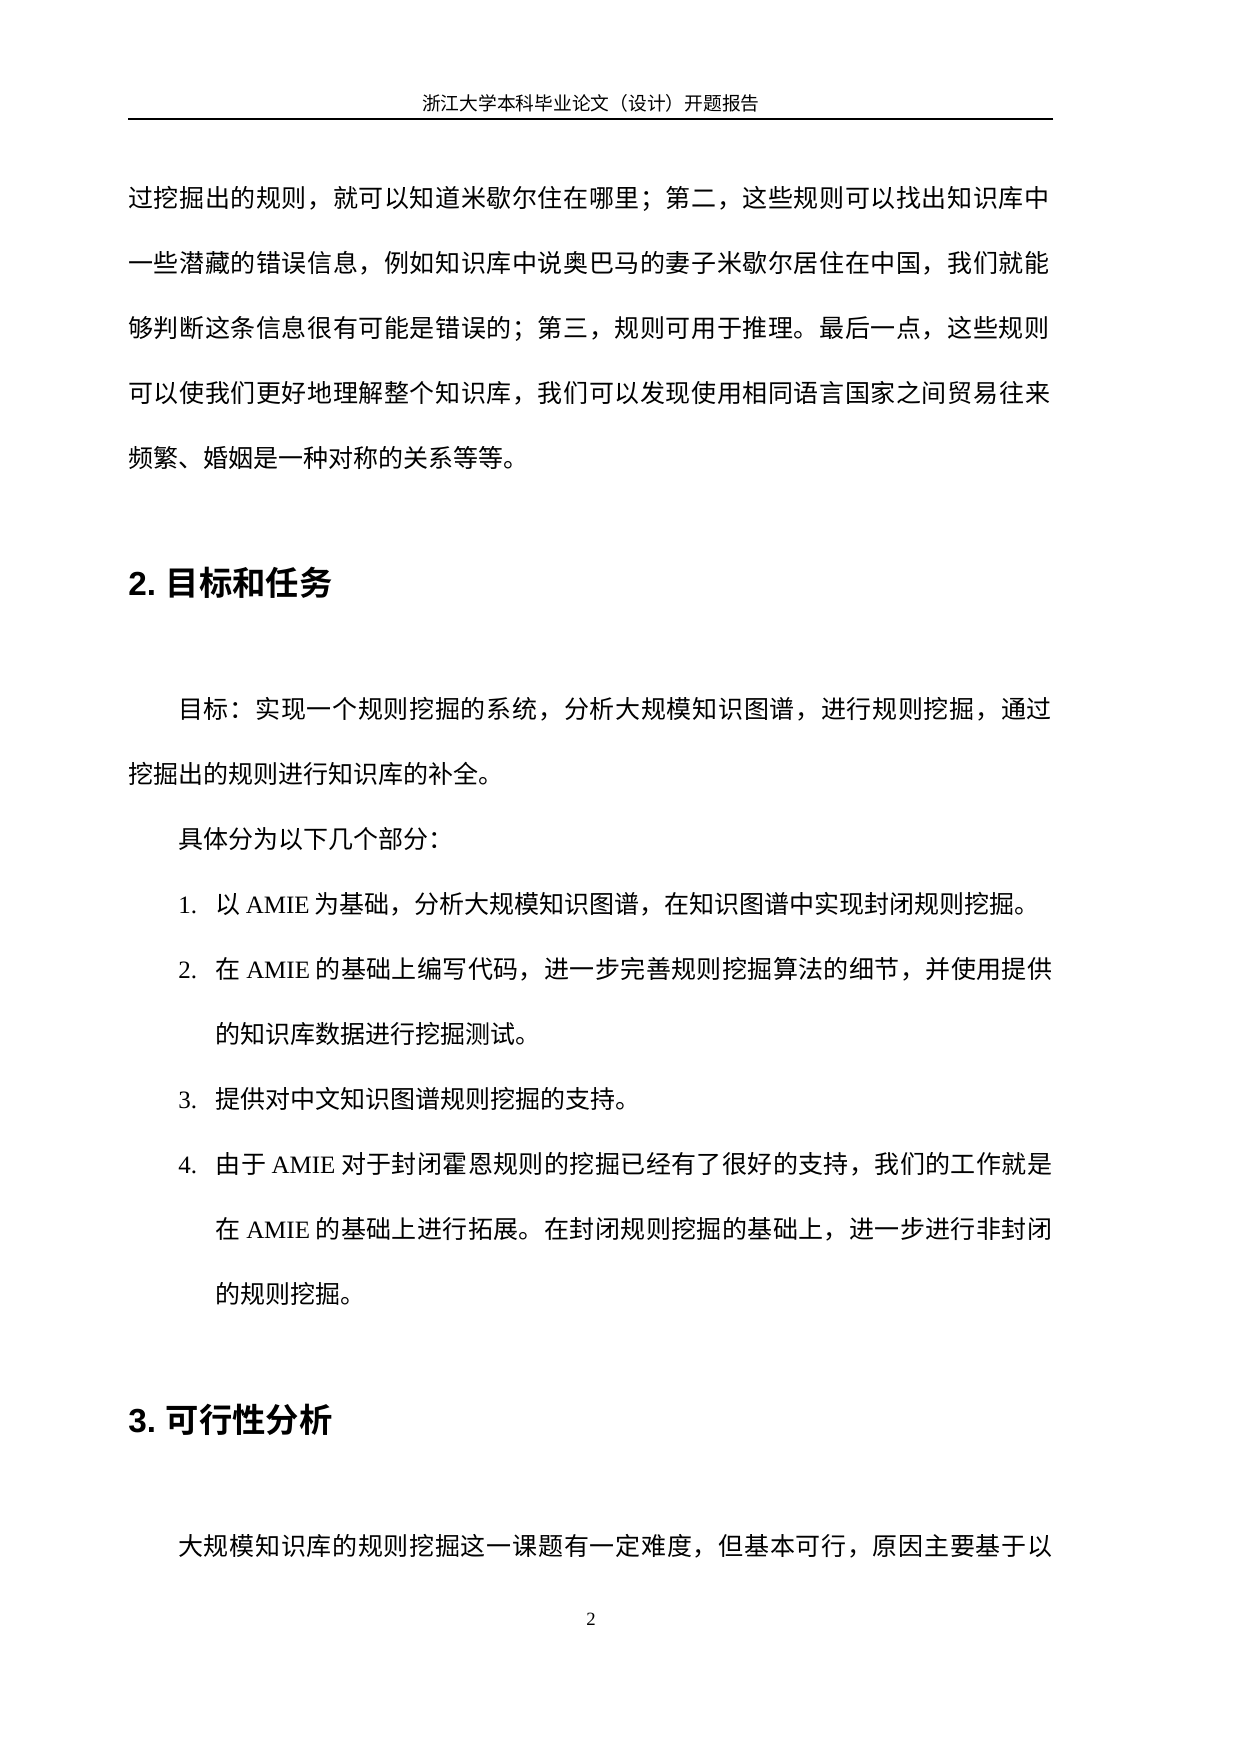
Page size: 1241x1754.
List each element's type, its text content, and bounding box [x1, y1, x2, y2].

subtitle 目标和任务 [128, 548, 1053, 613]
list 在AMIE的基础上编写代码，进一步完善规则挖掘算法的细节，并使用提供的知识库数据进行挖掘测试。 [178, 936, 1053, 1066]
list 提供对中文知识图谱规则挖掘的支持。 [178, 1066, 1053, 1131]
list 由于AMIE对于封闭霍恩规则的挖掘已经有了很好的支持，我们的工作就是在AMIE的基础上进行拓展。在封闭规则挖掘的基础上，进一步进行非封闭的规则挖掘。 [178, 1131, 1053, 1326]
text 目标：实现一个规则挖掘的系统，分析大规模知识图谱，进行规则挖掘，通过挖掘出的规则进行知识库的补全。 [128, 676, 1053, 806]
text 具体分为以下几个部分： [128, 806, 1053, 871]
subtitle 可行性分析 [128, 1385, 1053, 1450]
list 以AMIE为基础，分析大规模知识图谱，在知识图谱中实现封闭规则挖掘。 [178, 871, 1053, 936]
text 大规模知识库的规则挖掘这一课题有一定难度，但基本可行，原因主要基于以下几个方面： [128, 1512, 1053, 1577]
